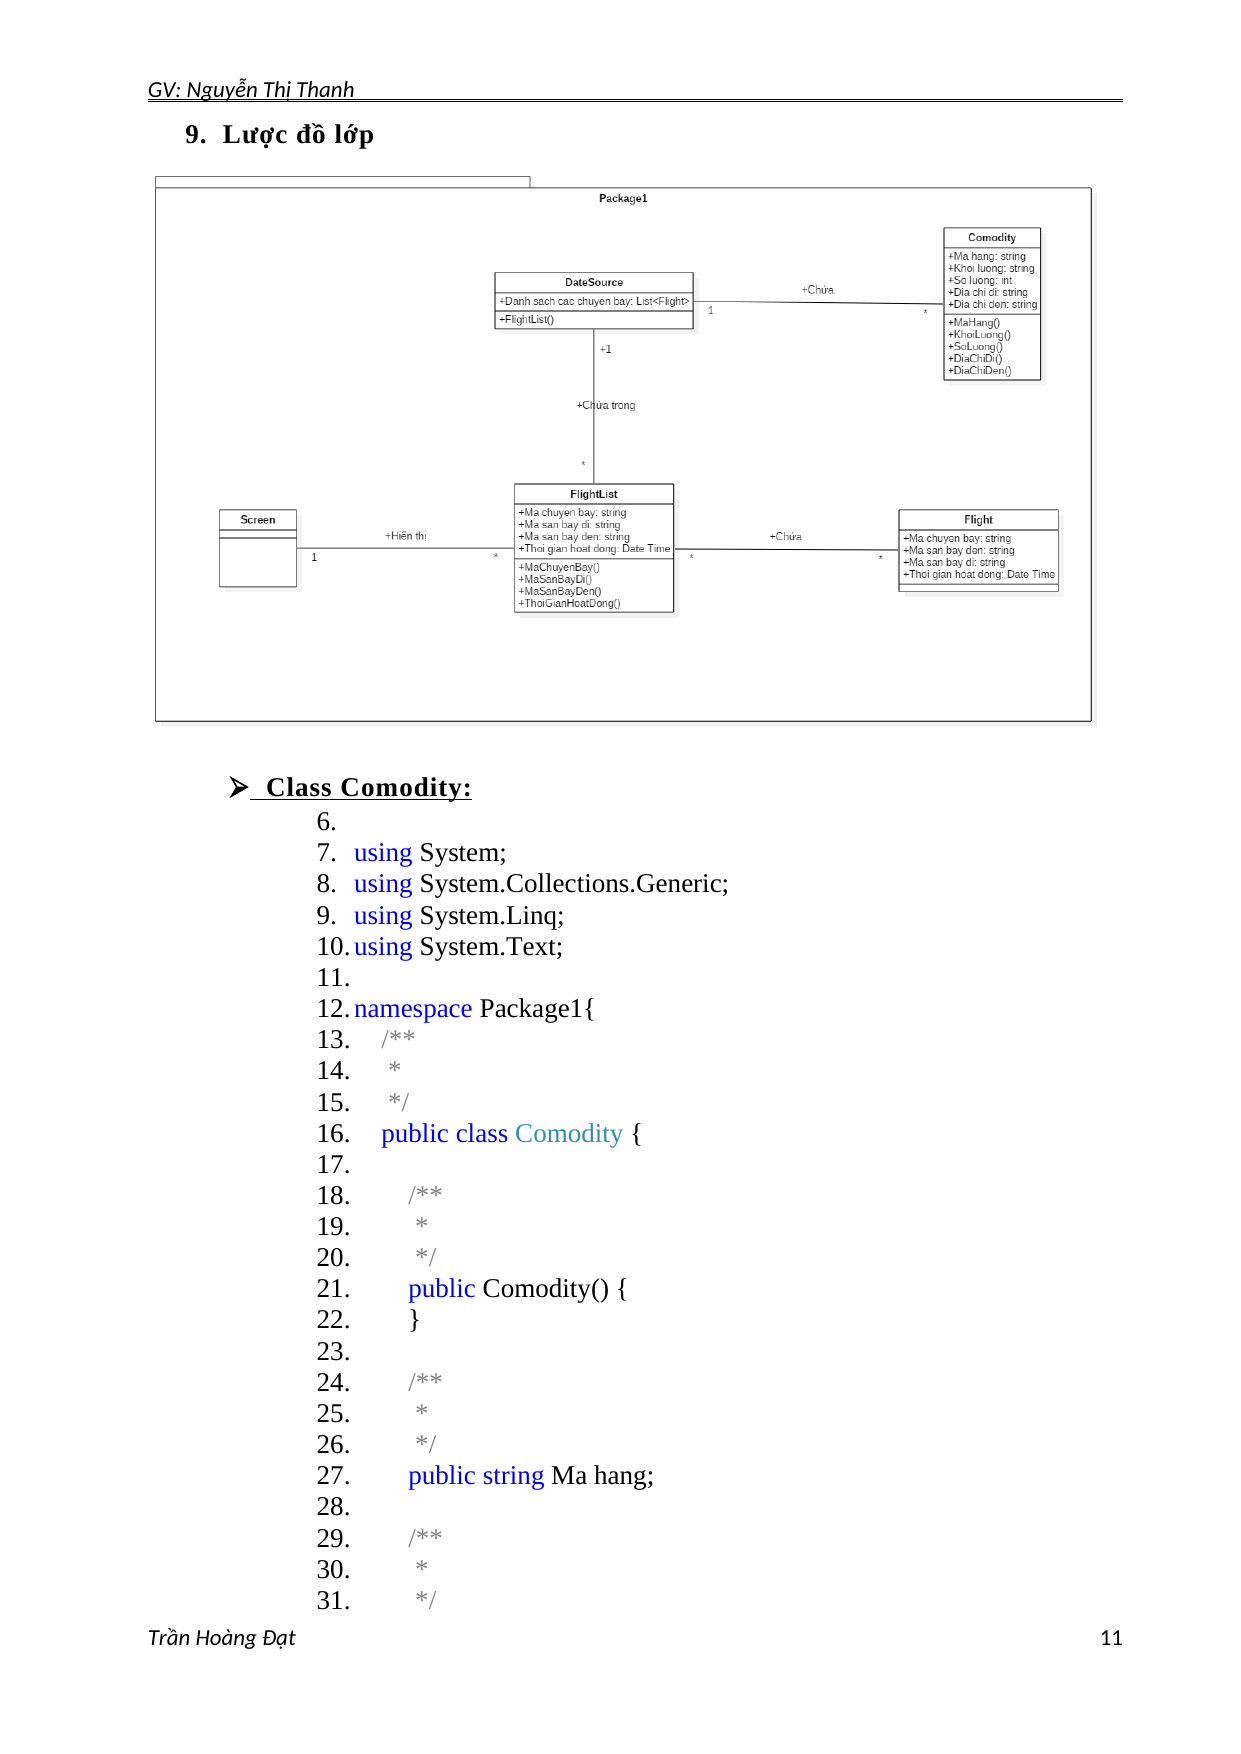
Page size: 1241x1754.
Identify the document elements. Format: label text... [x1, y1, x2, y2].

list Lược đồ lớp [185, 118, 1122, 149]
list public string Ma hang; [316, 1459, 1122, 1491]
list public class Comodity { [316, 1117, 1122, 1148]
list } [316, 1304, 1122, 1335]
list */ [316, 1086, 1122, 1117]
list using System.Linq; [316, 899, 1122, 930]
list */ [316, 1584, 1122, 1615]
list public Comodity() { [316, 1272, 1122, 1304]
list using System.Collections.Generic; [316, 868, 1122, 899]
list /** [316, 1366, 1122, 1397]
list namespace Package1{ [316, 992, 1122, 1023]
list */ [316, 1428, 1122, 1459]
picture [147, 168, 1123, 753]
list * [316, 1210, 1122, 1241]
list * [316, 1553, 1122, 1584]
list */ [316, 1241, 1122, 1272]
list using System.Text; [316, 930, 1122, 961]
list Class Comodity: [228, 772, 1122, 803]
list /** [316, 1023, 1122, 1054]
list using System; [316, 836, 1122, 868]
list * [316, 1054, 1122, 1086]
list * [316, 1397, 1122, 1428]
list /** [316, 1179, 1122, 1210]
list /** [316, 1522, 1122, 1553]
